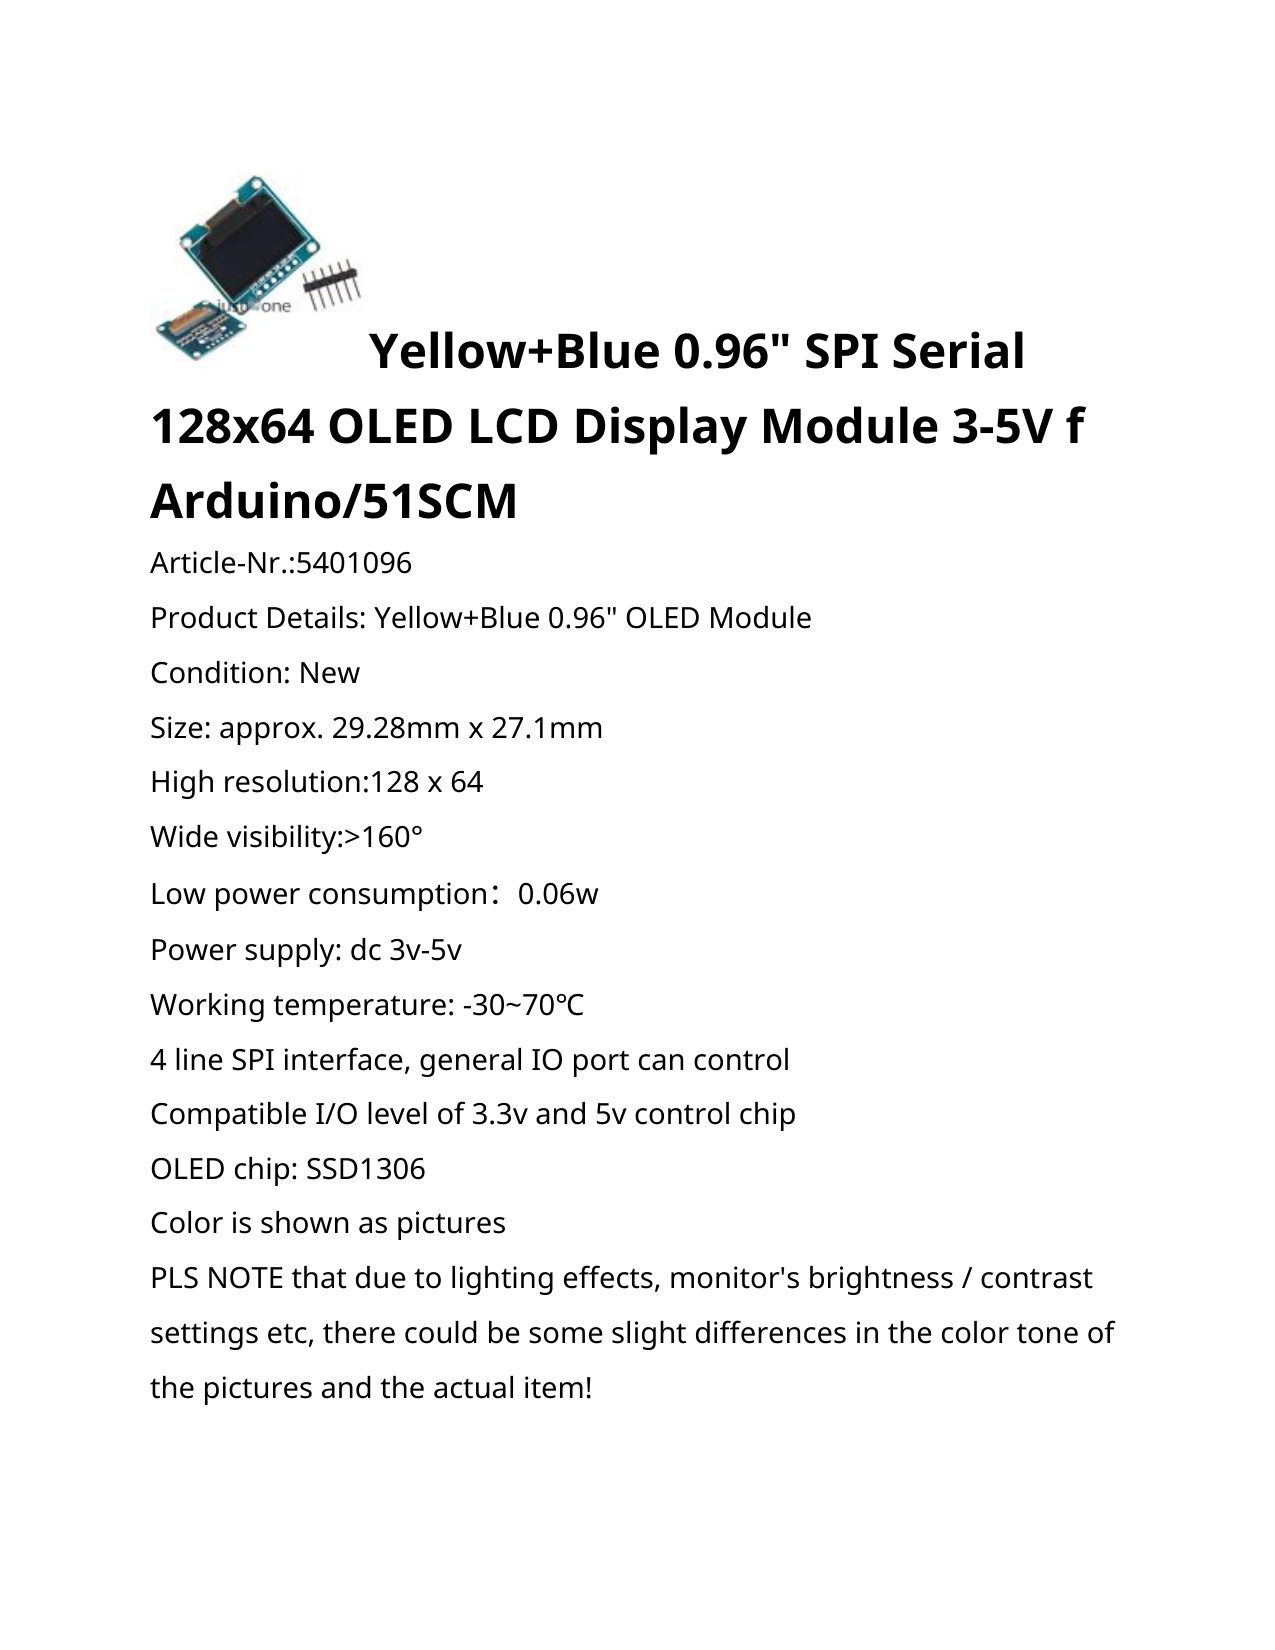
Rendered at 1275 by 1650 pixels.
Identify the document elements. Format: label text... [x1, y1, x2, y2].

text High resolution:128 x 64 [150, 762, 1125, 801]
picture [150, 150, 369, 369]
text Low power consumption：0.06w [150, 871, 1125, 913]
text OLED chip: SSD1306 [150, 1148, 1125, 1188]
text PLS NOTE that due to lighting effects, monitor's brightness / contrast settings etc, there could be some slight differences in the color tone of the pictures and the actual item! [150, 1257, 1125, 1407]
text Article-Nr.:5401096 [150, 543, 1125, 582]
text Wide visibility:>160° [150, 816, 1125, 856]
text Power supply: dc 3v-5v [150, 929, 1125, 969]
text Color is shown as pictures [150, 1203, 1125, 1242]
text Product Details: Yellow+Blue 0.96" OLED Module [150, 597, 1125, 637]
text Working temperature: -30~70℃ [150, 984, 1125, 1024]
text Condition: New [150, 652, 1125, 692]
text Yellow+Blue 0.96" SPI Serial 128x64 OLED LCD Display Module 3-5V f Arduino/51SCM [150, 150, 1125, 533]
text 4 line SPI interface, general IO port can control [150, 1039, 1125, 1078]
text Size: approx. 29.28mm x 27.1mm [150, 707, 1125, 747]
text Compatible I/O level of 3.3v and 5v control chip [150, 1093, 1125, 1133]
